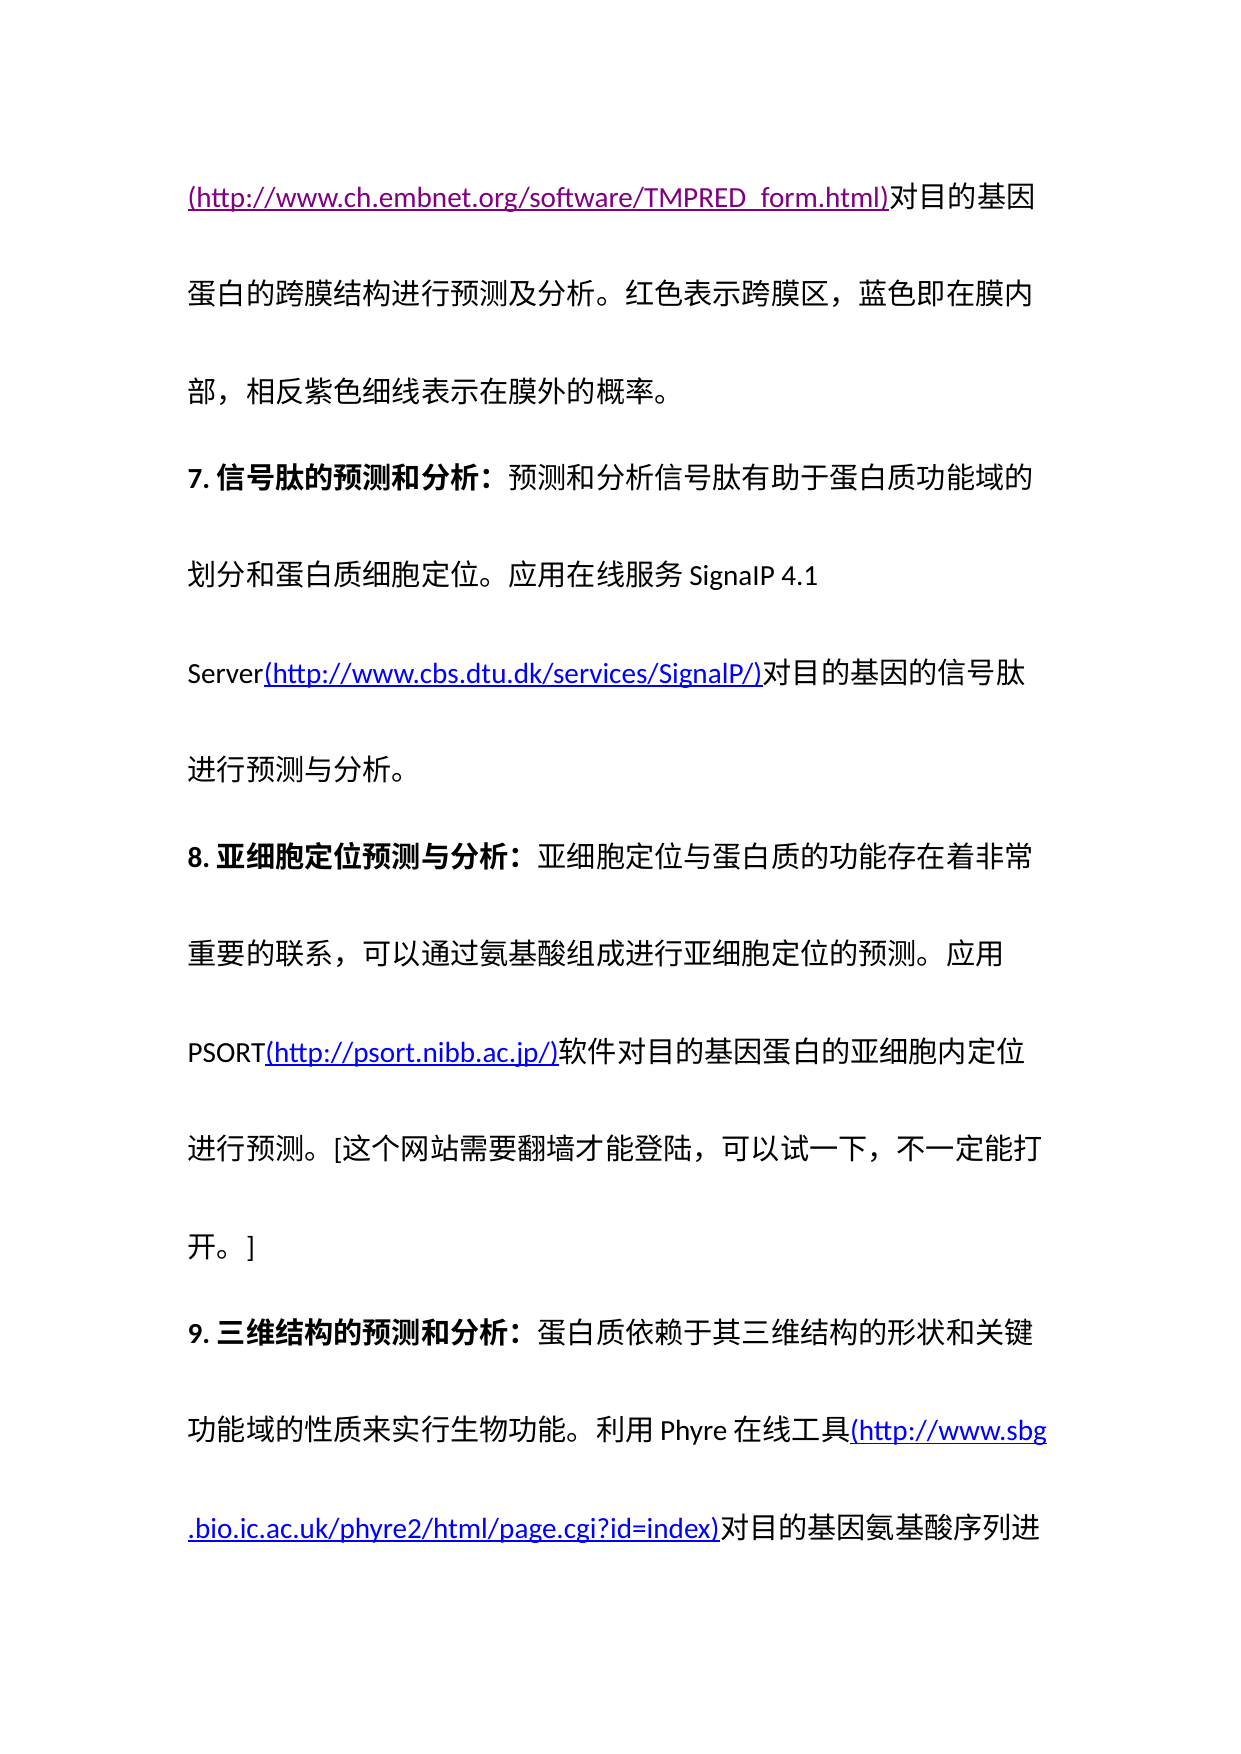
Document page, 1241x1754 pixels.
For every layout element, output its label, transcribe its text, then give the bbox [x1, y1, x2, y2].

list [187, 1298, 1053, 1558]
list 亚细胞定位预测与分析：亚细胞定位与蛋白质的功能存在着非常重要的联系，可以通过氨基酸组成进行亚细胞定位的预测。应用PSORT(http://psort.nibb.ac.jp/)软件对目的基因蛋白的亚细胞内定位进行预测。[这个网站需要翻墙才能登陆，可以试一下，不一定能打开。] [187, 822, 1053, 1277]
list 信号肽的预测和分析：预测和分析信号肽有助于蛋白质功能域的划分和蛋白质细胞定位。应用在线服务SignaIP 4.1 Server(http://www.cbs.dtu.dk/services/SignalP/)对目的基因的信号肽进行预测与分析。 [187, 443, 1053, 801]
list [187, 162, 1053, 422]
